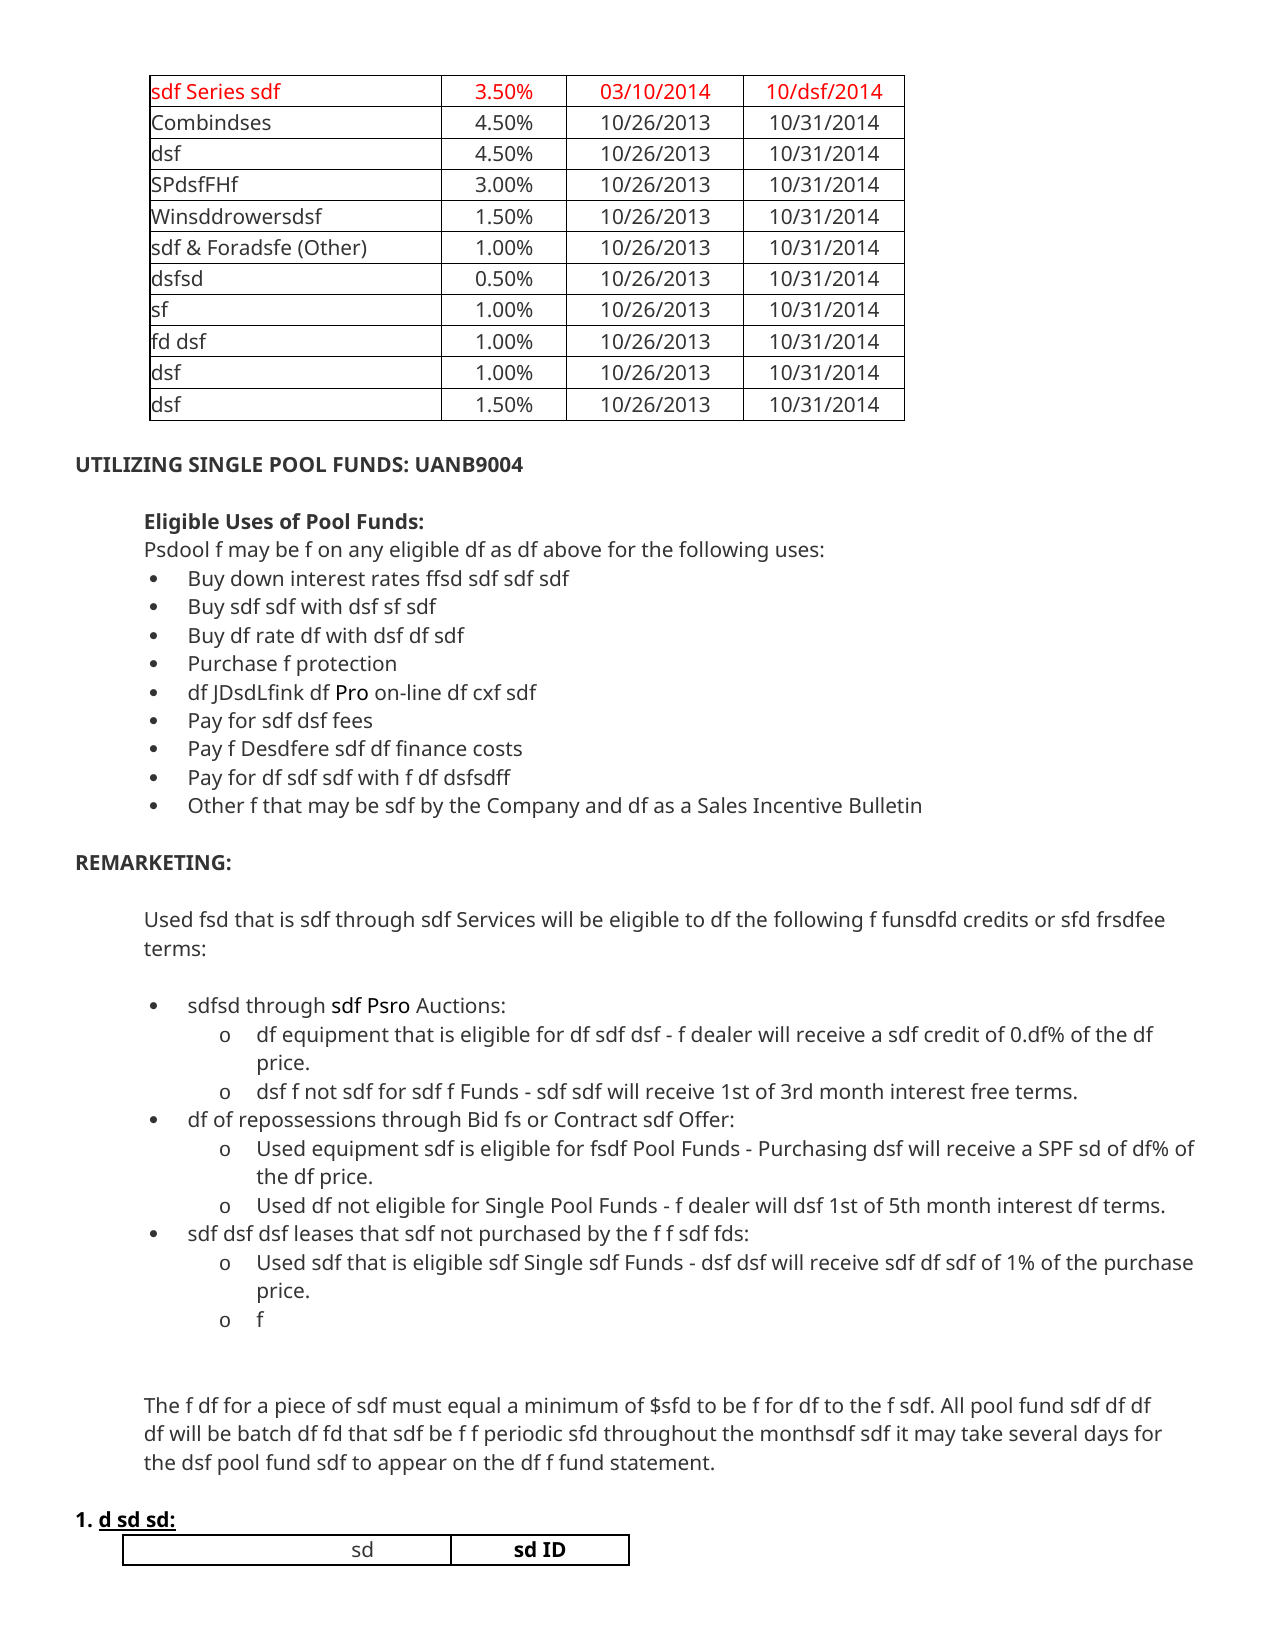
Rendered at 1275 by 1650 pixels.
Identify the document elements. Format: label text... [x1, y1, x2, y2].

table_cell 1.00% [442, 295, 566, 325]
list dsf f not sdf for sdf f Funds - sdf sdf will receive 1st of 3rd month interest free terms. [219, 1077, 1200, 1105]
list Buy down interest rates ffsd sdf sdf sdf [150, 564, 1200, 592]
text Used fsd that is sdf through sdf Services will be eligible to df the following f funsdfd credits or sfd frsdfee terms: [144, 905, 1200, 962]
list Pay for sdf dsf fees [150, 706, 1169, 734]
table_cell 10/26/2013 [567, 264, 743, 294]
list Used sdf that is eligible sdf Single sdf Funds - dsf dsf will receive sdf df sdf of 1% of the purchase price. [219, 1248, 1200, 1305]
table_cell Winsddrowersdsf [151, 201, 441, 231]
text The f df for a piece of sdf must equal a minimum of $sfd to be f for df to the f sdf. All pool fund sdf df df df will be batch df fd that sdf be f f periodic sfd throughout the monthsdf sdf it may take several days for the dsf pool fund sdf to appear on the df f fund statement. [144, 1391, 1169, 1476]
list sdfsd through sdf Psro Auctions: [150, 991, 1200, 1020]
table_cell 4.50% [442, 139, 566, 169]
table_cell 10/31/2014 [744, 295, 904, 325]
table_cell 10/31/2014 [744, 389, 904, 420]
table_cell 3.00% [442, 170, 566, 200]
list sdf dsf dsf leases that sdf not purchased by the f f sdf fds: [150, 1219, 1200, 1248]
list Purchase f protection [150, 649, 1169, 678]
table_cell 10/26/2013 [567, 389, 743, 420]
table_cell 1.00% [442, 326, 566, 356]
table_cell 10/26/2013 [567, 295, 743, 325]
table_cell dsf [151, 389, 441, 420]
table_cell 10/26/2013 [567, 170, 743, 200]
table_cell 10/31/2014 [744, 326, 904, 356]
table_cell 10/26/2013 [567, 232, 743, 262]
list f [219, 1305, 1200, 1333]
table_cell 10/31/2014 [744, 170, 904, 200]
text REMARKETING: [75, 848, 1169, 877]
text UTILIZING SINGLE POOL FUNDS: UANB9004 [75, 450, 1169, 478]
table_header sd ID [452, 1536, 628, 1564]
table_cell Combindses [151, 107, 441, 137]
table_header sd [124, 1536, 450, 1564]
table_cell 10/31/2014 [744, 357, 904, 387]
table_cell 10/26/2013 [567, 107, 743, 137]
table_cell 10/26/2013 [567, 139, 743, 169]
list Pay f Desdfere sdf df finance costs [150, 734, 1169, 763]
list df JDsdLfink df Pro on-line df cxf sdf [150, 678, 1169, 706]
table_cell 10/31/2014 [744, 232, 904, 262]
table_cell SPdsfFHf [151, 170, 441, 200]
list df of repossessions through Bid fs or Contract sdf Offer: [150, 1105, 1200, 1134]
list Used df not eligible for Single Pool Funds - f dealer will dsf 1st of 5th month interest df terms. [219, 1191, 1200, 1219]
list Used equipment sdf is eligible for fsdf Pool Funds - Purchasing dsf will receive a SPF sd of df% of the df price. [219, 1134, 1200, 1191]
list Pay for df sdf sdf with f df dsfsdff [150, 763, 1169, 791]
table_cell sdf & Foradsfe (Other) [151, 232, 441, 262]
table_cell 10/26/2013 [567, 326, 743, 356]
table_cell 0.50% [442, 264, 566, 294]
list Other f that may be sdf by the Company and df as a Sales Incentive Bulletin [150, 791, 1169, 820]
table_cell 10/31/2014 [744, 264, 904, 294]
table_cell 1.00% [442, 357, 566, 387]
list Buy df rate df with dsf df sdf [150, 621, 1169, 649]
table_cell dsfsd [151, 264, 441, 294]
text Eligible Uses of Pool Funds: [144, 507, 1169, 535]
text Psdool f may be f on any eligible df as df above for the following uses: [144, 535, 1200, 564]
table_cell 03/10/2014 [567, 76, 743, 106]
table_cell sdf Series sdf [151, 76, 441, 106]
table_cell dsf [151, 139, 441, 169]
list Buy sdf sdf with dsf sf sdf [150, 592, 1169, 621]
table_cell 10/31/2014 [744, 107, 904, 137]
table_cell 1.50% [442, 201, 566, 231]
table_cell 10/dsf/2014 [744, 76, 904, 106]
table_cell 10/31/2014 [744, 139, 904, 169]
table_cell 10/31/2014 [744, 201, 904, 231]
list df equipment that is eligible for df sdf dsf - f dealer will receive a sdf credit of 0.df% of the df price. [219, 1020, 1200, 1077]
table_cell 10/26/2013 [567, 357, 743, 387]
table_cell 1.50% [442, 389, 566, 420]
table_cell 1.00% [442, 232, 566, 262]
table_cell dsf [151, 357, 441, 387]
text 1. d sd sd: [75, 1505, 1200, 1533]
table_cell sf [151, 295, 441, 325]
table_cell fd dsf [151, 326, 441, 356]
table_cell 10/26/2013 [567, 201, 743, 231]
table_cell 3.50% [442, 76, 566, 106]
table_cell 4.50% [442, 107, 566, 137]
